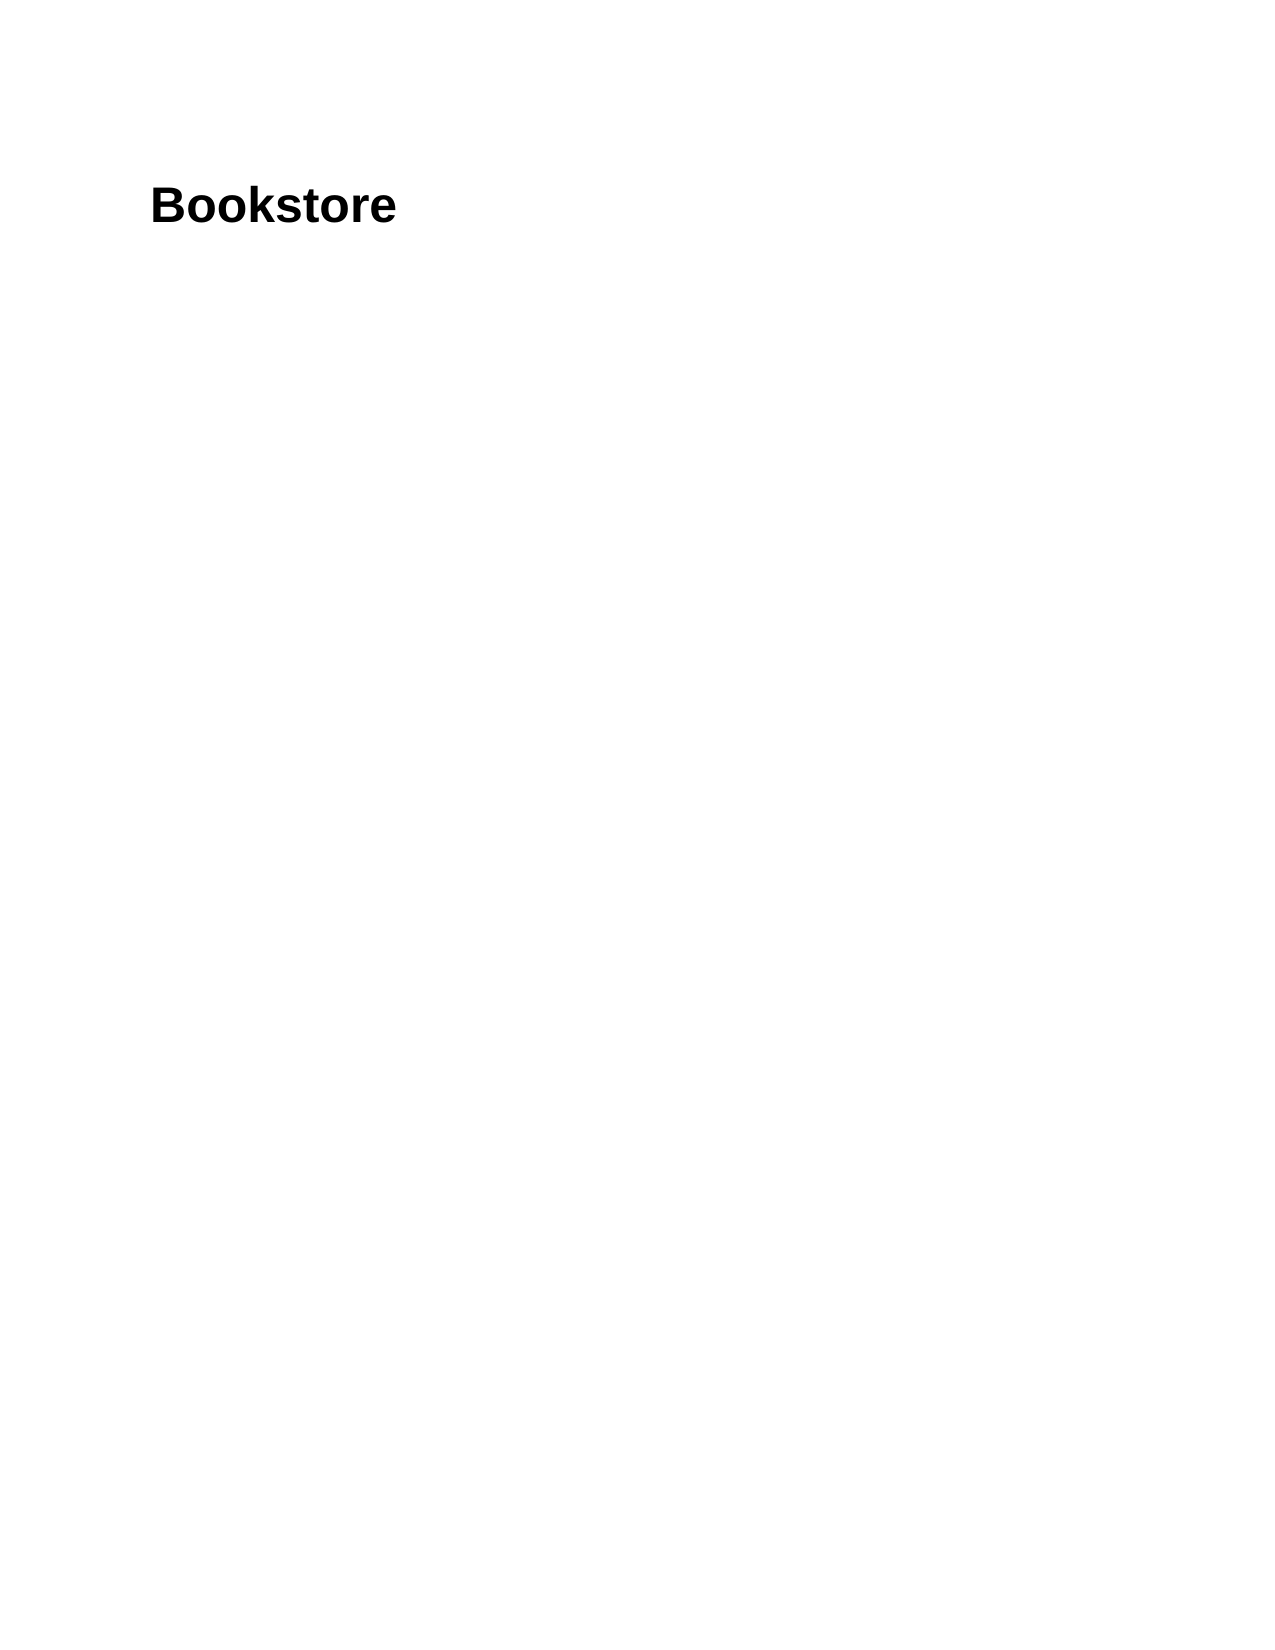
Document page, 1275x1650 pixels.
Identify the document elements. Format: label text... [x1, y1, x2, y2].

subtitle Bookstore [150, 175, 1125, 232]
